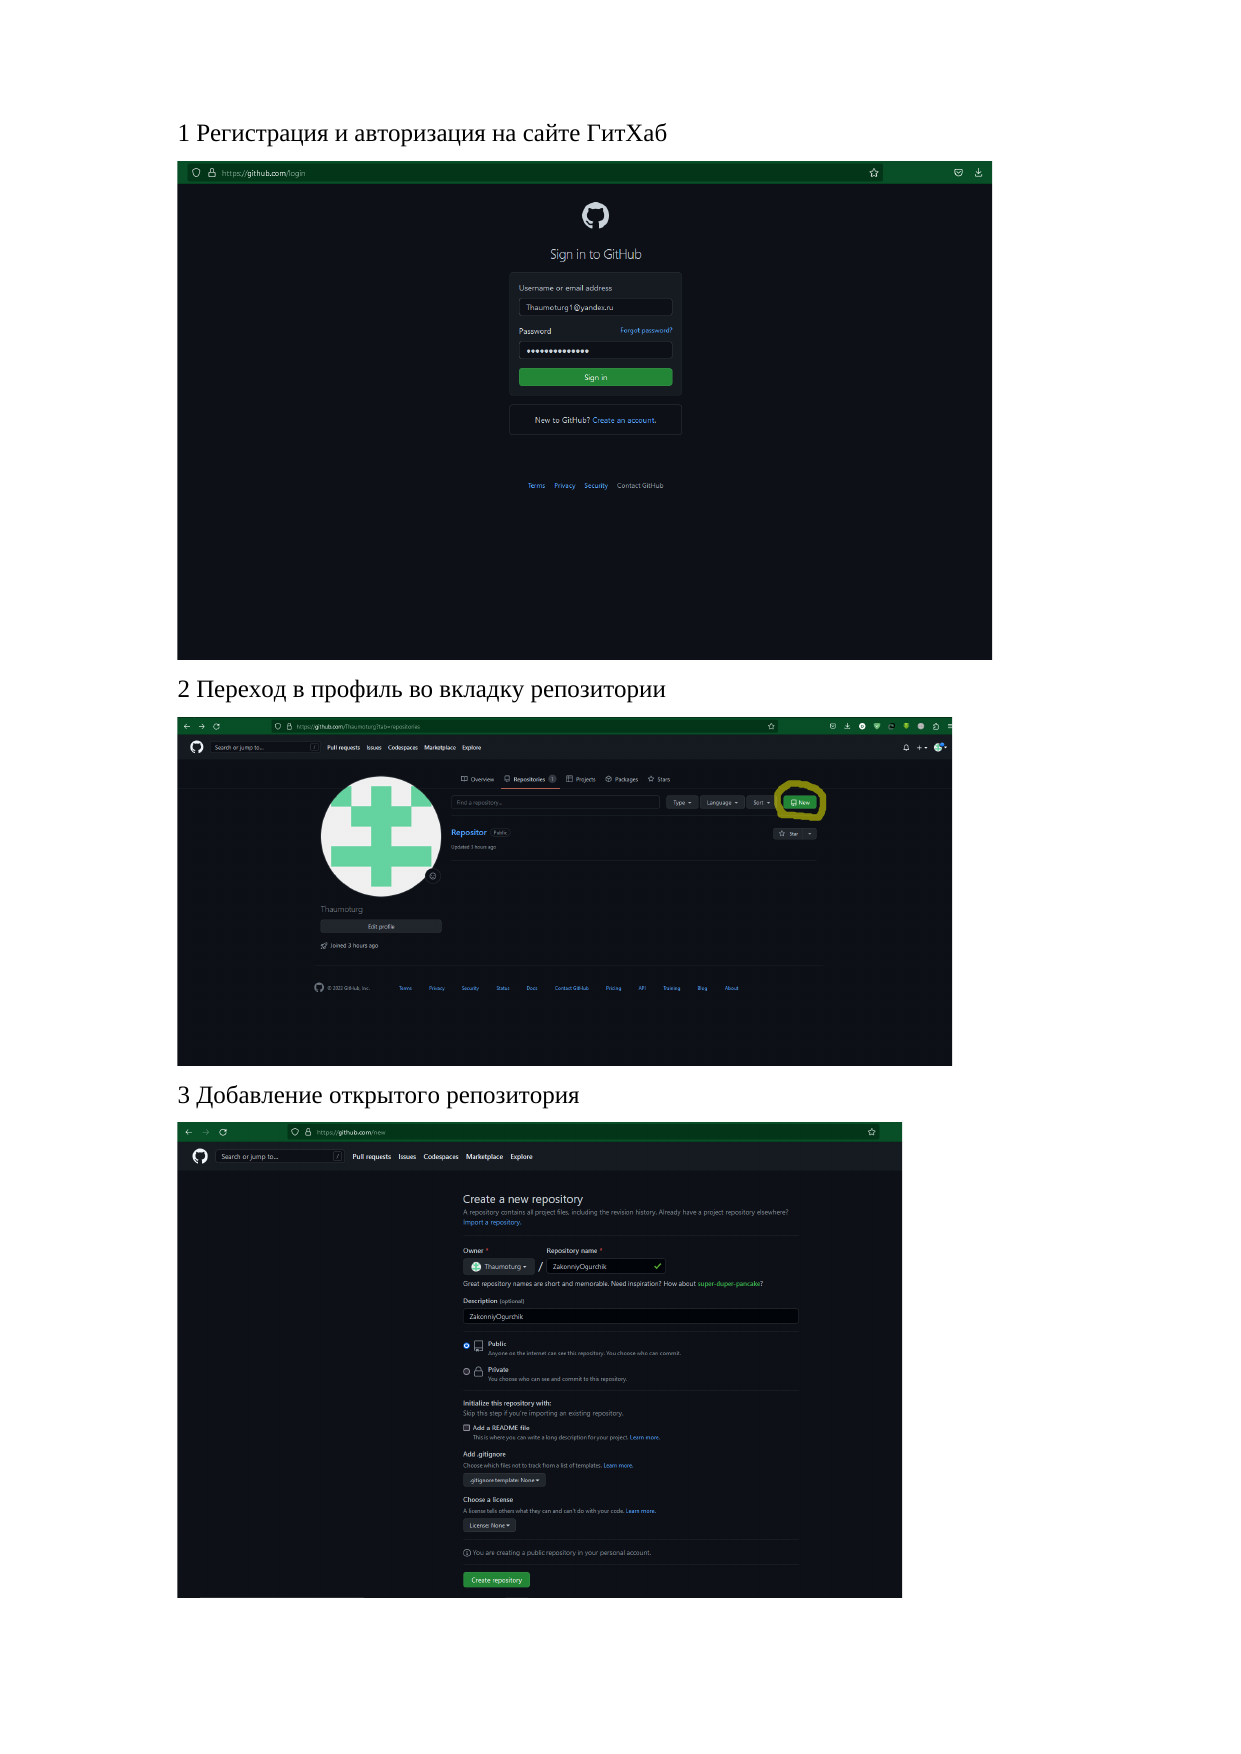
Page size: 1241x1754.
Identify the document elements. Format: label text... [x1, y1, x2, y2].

picture [177, 717, 953, 1066]
text 2 Переход в профиль во вкладку репозитории [177, 674, 1152, 703]
text 1 Регистрация и авторизация на сайте ГитХаб [177, 118, 1152, 147]
picture [177, 1122, 903, 1598]
picture [177, 161, 993, 660]
text 3 Добавление открытого репозитория [177, 1080, 1152, 1108]
